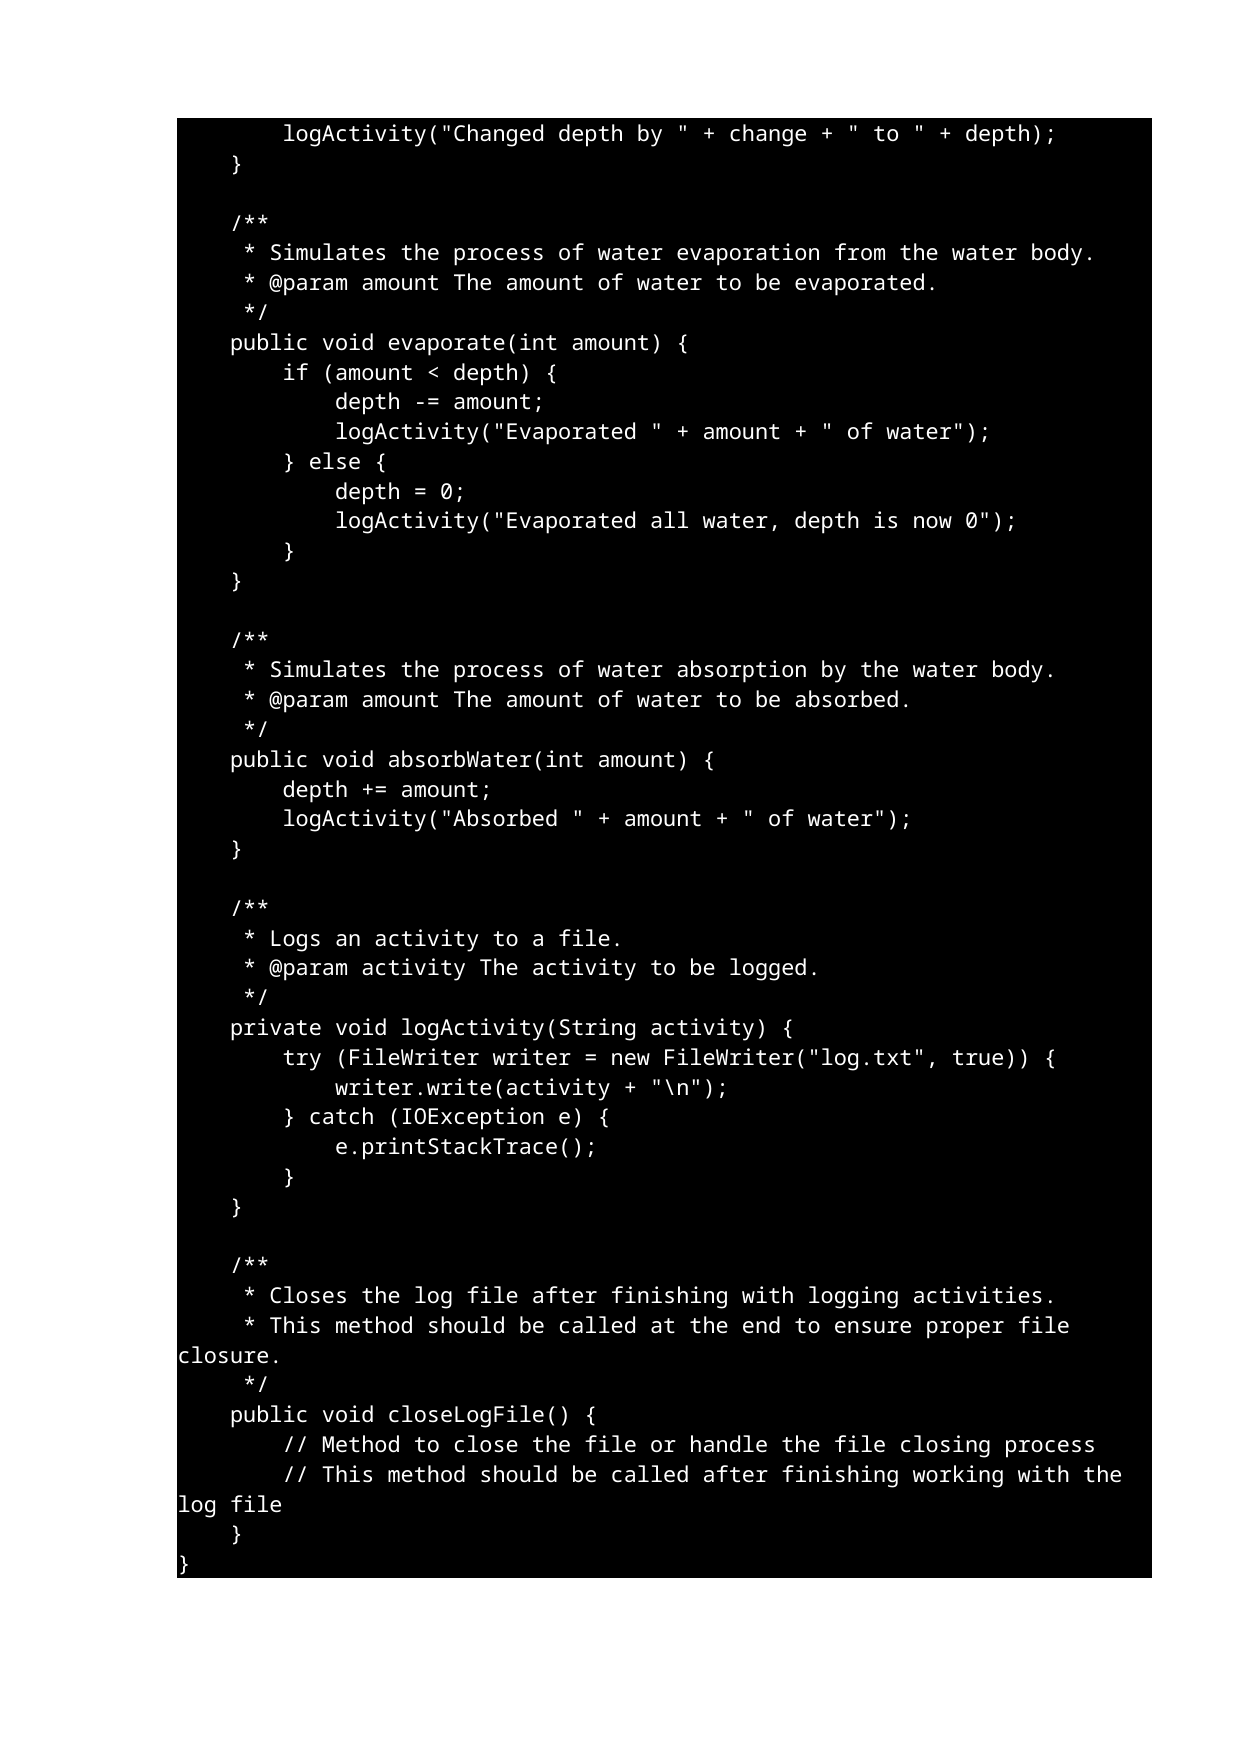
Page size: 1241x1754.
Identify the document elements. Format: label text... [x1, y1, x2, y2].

text * @param amount The amount of water to be evaporated. [177, 267, 1152, 297]
text } [177, 1548, 1152, 1578]
text public void closeLogFile() { [177, 1399, 1152, 1429]
text e.printStackTrace(); [177, 1131, 1152, 1161]
text depth += amount; [177, 773, 1152, 803]
text private void logActivity(String activity) { [177, 1012, 1152, 1042]
text logActivity("Changed depth by " + change + " to " + depth); [177, 118, 1152, 148]
text } [177, 1518, 1152, 1548]
text * @param activity The activity to be logged. [177, 952, 1152, 982]
text */ [177, 297, 1152, 327]
text /** [177, 1250, 1152, 1280]
text */ [177, 714, 1152, 744]
text // Method to close the file or handle the file closing process [177, 1429, 1152, 1459]
text */ [177, 1369, 1152, 1399]
text } [177, 833, 1152, 863]
text } [177, 1161, 1152, 1191]
text * This method should be called at the end to ensure proper file closure. [177, 1310, 1152, 1369]
text public void evaporate(int amount) { [177, 327, 1152, 356]
text logActivity("Evaporated " + amount + " of water"); [177, 416, 1152, 446]
text /** [177, 893, 1152, 922]
text logActivity("Absorbed " + amount + " of water"); [177, 803, 1152, 833]
text * Simulates the process of water absorption by the water body. [177, 654, 1152, 684]
text depth -= amount; [177, 386, 1152, 416]
text } [177, 148, 1152, 178]
text public void absorbWater(int amount) { [177, 744, 1152, 773]
text * @param amount The amount of water to be absorbed. [177, 684, 1152, 714]
text } [177, 565, 1152, 595]
text logActivity("Evaporated all water, depth is now 0"); [177, 505, 1152, 535]
text * Closes the log file after finishing with logging activities. [177, 1280, 1152, 1310]
text /** [177, 207, 1152, 237]
text if (amount < depth) { [177, 356, 1152, 386]
text // This method should be called after finishing working with the log file [177, 1459, 1152, 1518]
text * Logs an activity to a file. [177, 922, 1152, 952]
text writer.write(activity + "\n"); [177, 1071, 1152, 1101]
text } catch (IOException e) { [177, 1101, 1152, 1131]
text try (FileWriter writer = new FileWriter("log.txt", true)) { [177, 1042, 1152, 1071]
text /** [177, 624, 1152, 654]
text * Simulates the process of water evaporation from the water body. [177, 237, 1152, 267]
text depth = 0; [177, 476, 1152, 505]
text } [177, 535, 1152, 565]
text } else { [177, 446, 1152, 476]
text } [177, 1191, 1152, 1220]
text */ [177, 982, 1152, 1012]
